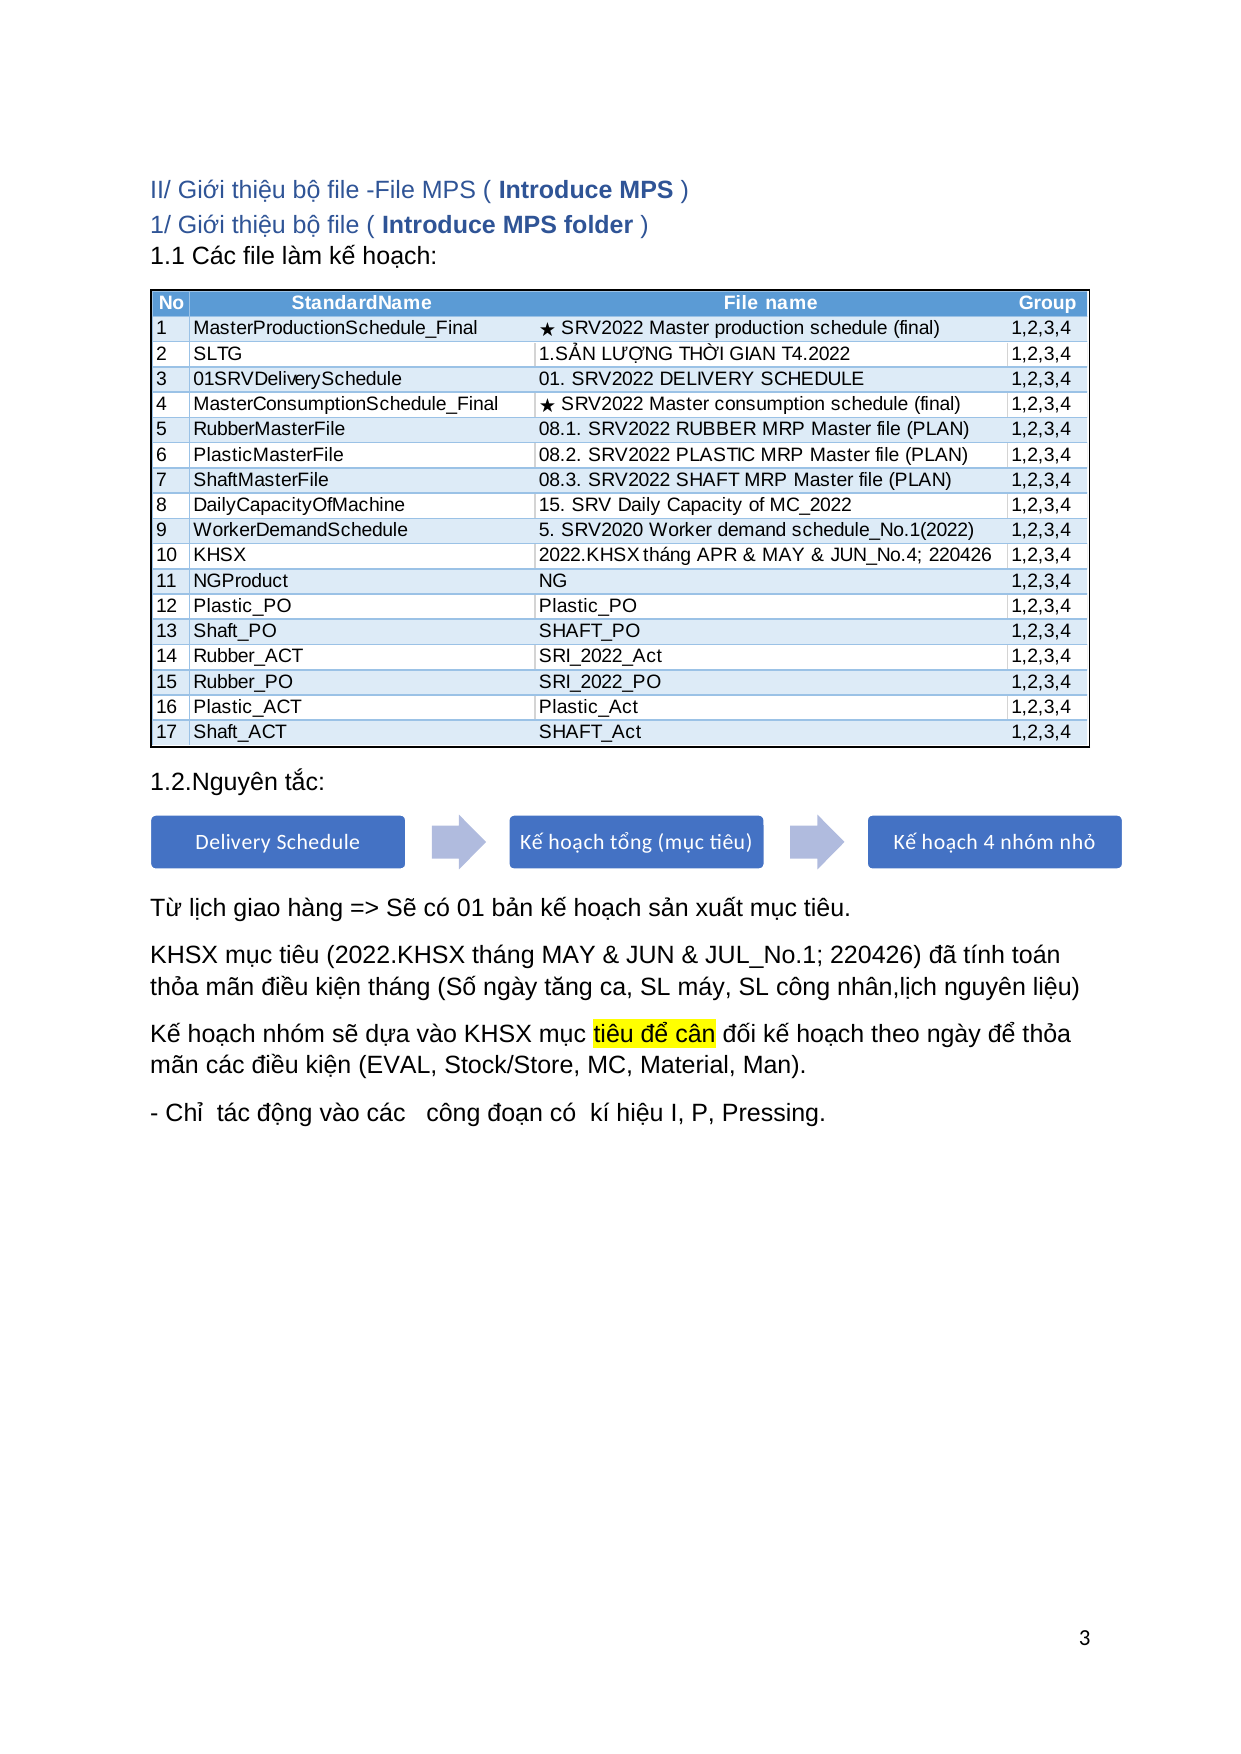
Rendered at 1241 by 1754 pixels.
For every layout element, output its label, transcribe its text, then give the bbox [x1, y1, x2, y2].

text 1.2.Nguyên tắc: [150, 767, 1090, 795]
subtitle II/ Giới thiệu bộ file -File MPS ( Introduce MPS ) [150, 175, 1090, 204]
text - Chỉ tác động vào các công đoạn có kí hiệu I, P, Pressing. [150, 1098, 1090, 1127]
text KHSX mục tiêu (2022.KHSX tháng MAY & JUN & JUL_No.1; 220426) đã tính toán thỏa mãn điều kiện tháng (Số ngày tăng ca, SL máy, SL công nhân,lịch nguyên liệu) [150, 940, 1090, 1000]
text Từ lịch giao hàng => Sẽ có 01 bản kế hoạch sản xuất mục tiêu. [150, 893, 1090, 921]
subtitle 1/ Giới thiệu bộ file ( Introduce MPS folder ) [150, 210, 1090, 239]
text Kế hoạch nhóm sẽ dựa vào KHSX mục tiêu để cân đối kế hoạch theo ngày để thỏa mãn các điều kiện (EVAL, Stock/Store, MC, Material, Man). [150, 1019, 1090, 1079]
text 1.1 Các file làm kế hoạch: [150, 241, 1090, 270]
